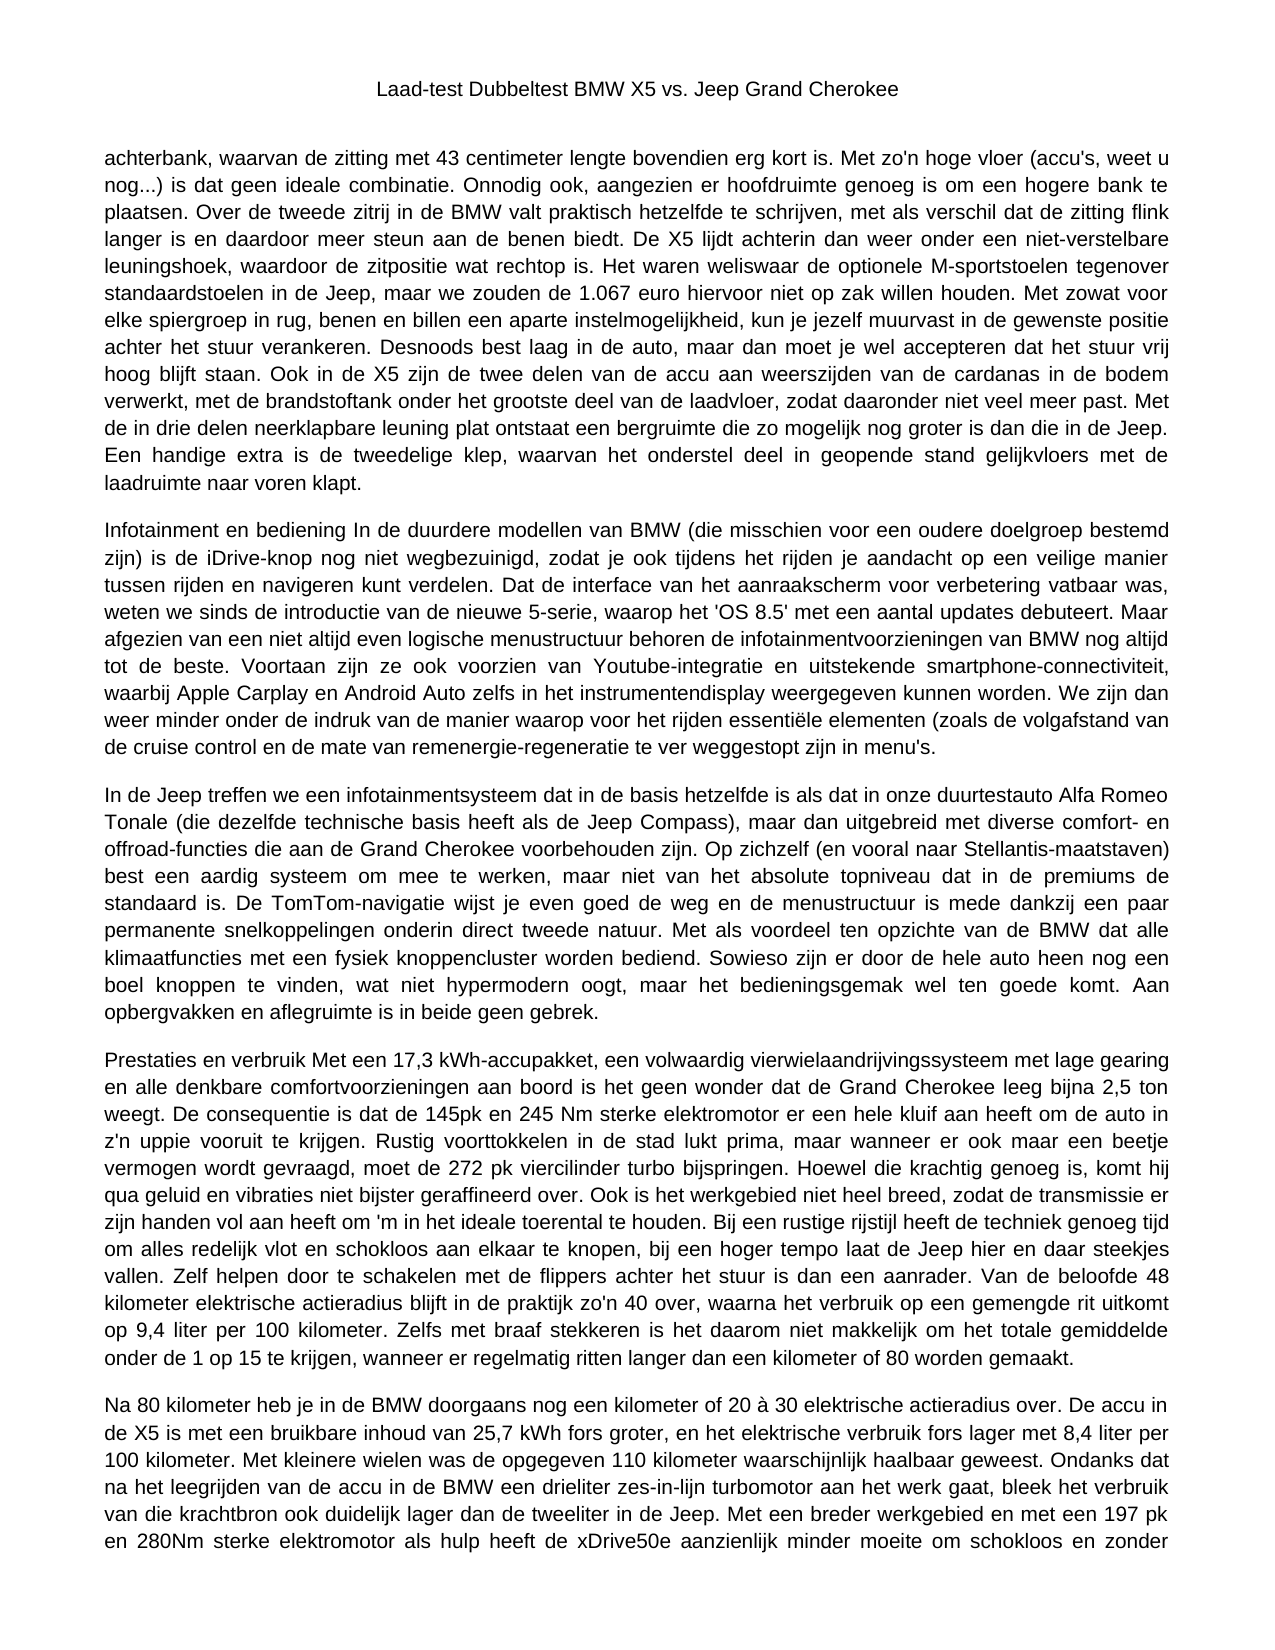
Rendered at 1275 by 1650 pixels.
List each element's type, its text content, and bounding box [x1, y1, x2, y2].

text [104, 1390, 1171, 1553]
text Infotainment en bediening In de duurdere modellen van BMW (die misschien voor een oudere doelgroep bestemd zijn) is de iDrive-knop nog niet wegbezuinigd, zodat je ook tijdens het rijden je aandacht op een veilige manier tussen rijden en navigeren kunt verdelen. Dat de interface van het aanraakscherm voor verbetering vatbaar was, weten we sinds de introductie van de nieuwe 5-serie, waarop het 'OS 8.5' met een aantal updates debuteert. Maar afgezien van een niet altijd even logische menustructuur behoren de infotainmentvoorzieningen van BMW nog altijd tot de beste. Voortaan zijn ze ook voorzien van Youtube-integratie en uitstekende smartphone-connectiviteit, waarbij Apple Carplay en Android Auto zelfs in het instrumentendisplay weergegeven kunnen worden. We zijn dan weer minder onder de indruk van de manier waarop voor het rijden essentiële elementen (zoals de volgafstand van de cruise control en de mate van remenergie-regeneratie te ver weggestopt zijn in menu's. [104, 515, 1171, 759]
text In de Jeep treffen we een infotainmentsysteem dat in de basis hetzelfde is als dat in onze duurtestauto Alfa Romeo Tonale (die dezelfde technische basis heeft als de Jeep Compass), maar dan uitgebreid met diverse comfort- en offroad-functies die aan de Grand Cherokee voorbehouden zijn. Op zichzelf (en vooral naar Stellantis-maatstaven) best een aardig systeem om mee te werken, maar niet van het absolute topniveau dat in de premiums de standaard is. De TomTom-navigatie wijst je even goed de weg en de menustructuur is mede dankzij een paar permanente snelkoppelingen onderin direct tweede natuur. Met als voordeel ten opzichte van de BMW dat alle klimaatfuncties met een fysiek knoppencluster worden bediend. Sowieso zijn er door de hele auto heen nog een boel knoppen te vinden, wat niet hypermodern oogt, maar het bedieningsgemak wel ten goede komt. Aan opbergvakken en aflegruimte is in beide geen gebrek. [104, 780, 1171, 1023]
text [104, 142, 1171, 494]
text Prestaties en verbruik Met een 17,3 kWh-accupakket, een volwaardig vierwielaandrijvingssysteem met lage gearing en alle denkbare comfortvoorzieningen aan boord is het geen wonder dat de Grand Cherokee leeg bijna 2,5 ton weegt. De consequentie is dat de 145pk en 245 Nm sterke elektromotor er een hele kluif aan heeft om de auto in z'n uppie vooruit te krijgen. Rustig voorttokkelen in de stad lukt prima, maar wanneer er ook maar een beetje vermogen wordt gevraagd, moet de 272 pk viercilinder turbo bijspringen. Hoewel die krachtig genoeg is, komt hij qua geluid en vibraties niet bijster geraffineerd over. Ook is het werkgebied niet heel breed, zodat de transmissie er zijn handen vol aan heeft om 'm in het ideale toerental te houden. Bij een rustige rijstijl heeft de techniek genoeg tijd om alles redelijk vlot en schokloos aan elkaar te knopen, bij een hoger tempo laat de Jeep hier en daar steekjes vallen. Zelf helpen door te schakelen met de flippers achter het stuur is dan een aanrader. Van de beloofde 48 kilometer elektrische actieradius blijft in de praktijk zo'n 40 over, waarna het verbruik op een gemengde rit uitkomt op 9,4 liter per 100 kilometer. Zelfs met braaf stekkeren is het daarom niet makkelijk om het totale gemiddelde onder de 1 op 15 te krijgen, wanneer er regelmatig ritten langer dan een kilometer of 80 worden gemaakt. [104, 1044, 1171, 1369]
